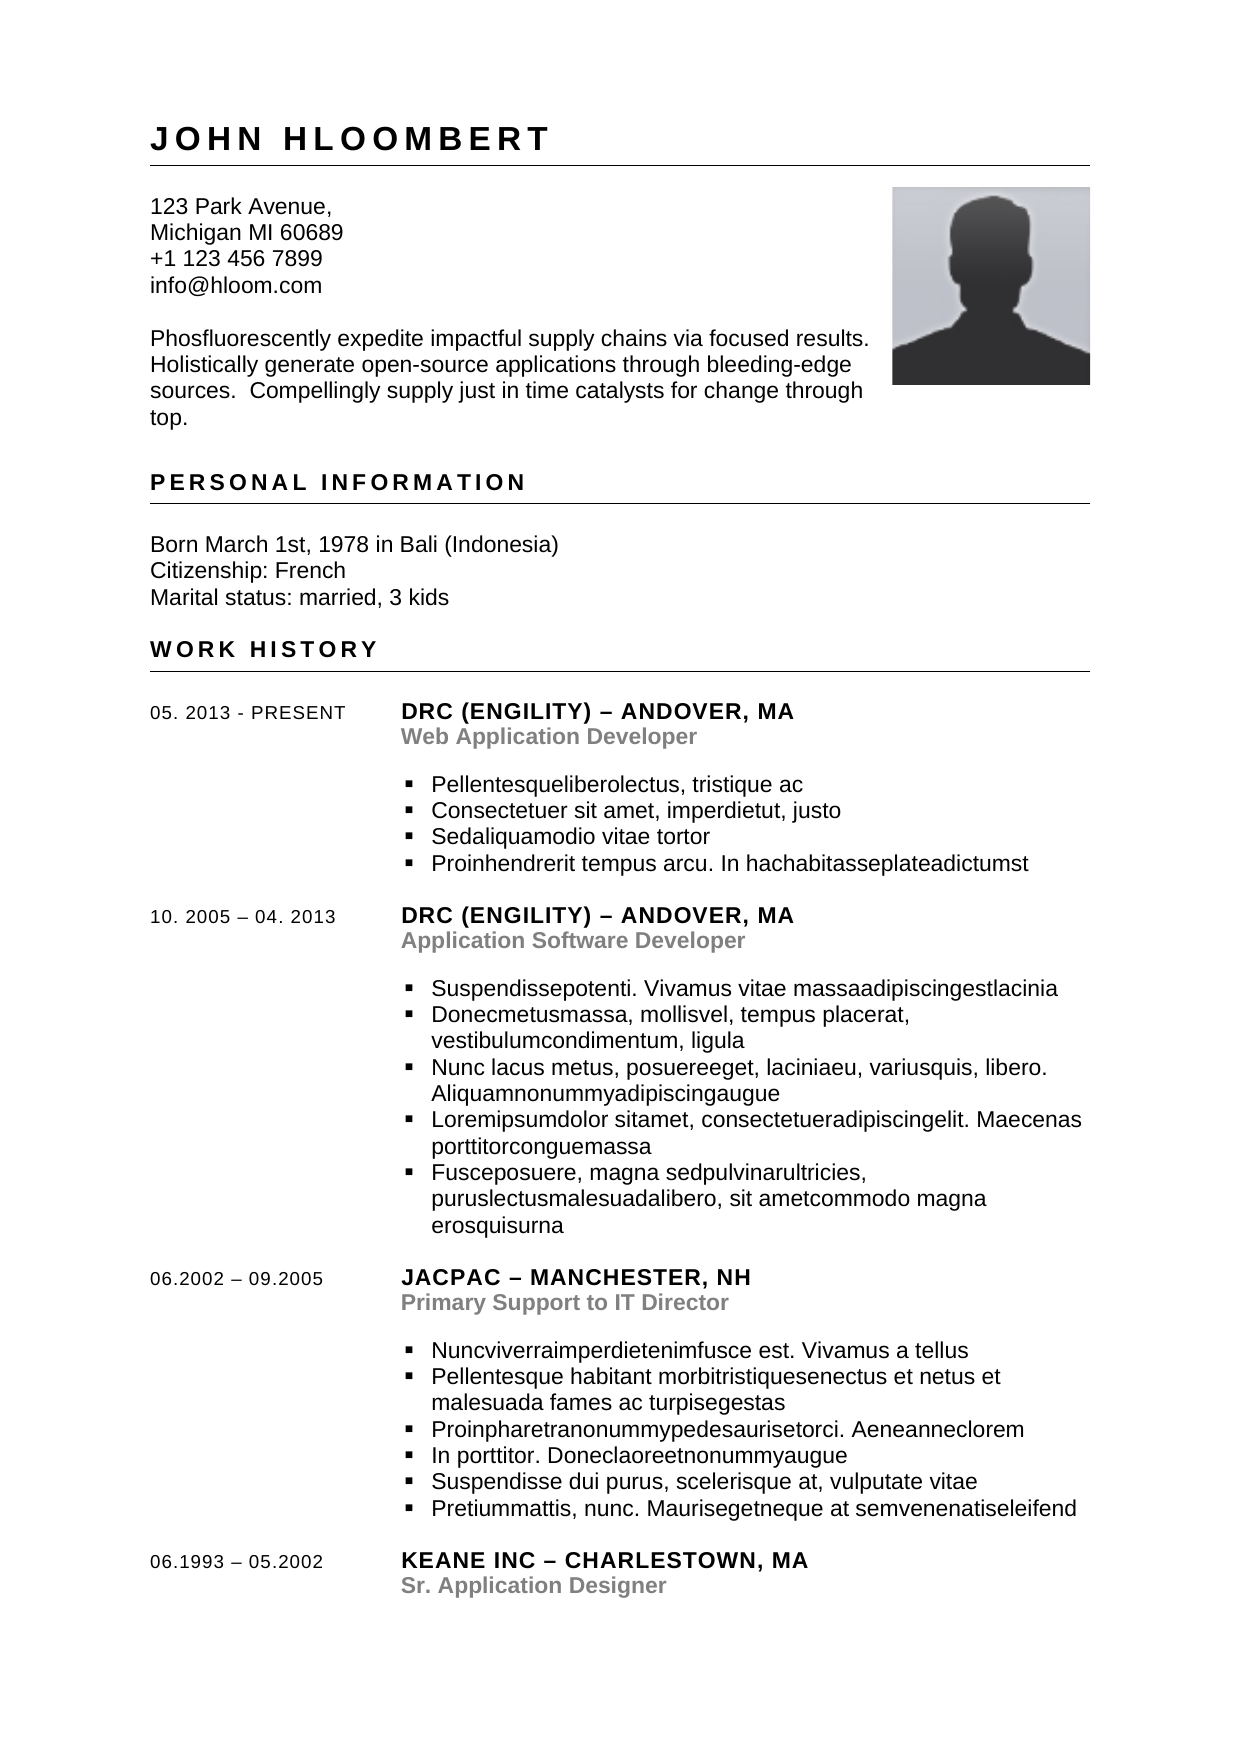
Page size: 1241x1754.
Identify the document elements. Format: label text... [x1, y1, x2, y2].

text Phosfluorescently expedite impactful supply chains via focused results. Holistically generate open-source applications through bleeding-edge sources. Compellingly supply just in time catalysts for change through top. [150, 324, 1090, 430]
list Nuncviverraimperdietenimfusce est. Vivamus a tellus [404, 1337, 1090, 1363]
text Citizenship: French [150, 557, 1090, 583]
list Consectetuer sit amet, imperdietut, justo [404, 797, 1090, 823]
text Web Application Developer [150, 725, 1090, 750]
text Sr. Application Designer [150, 1574, 1090, 1599]
title JOHN HLOOMBERT [150, 118, 1090, 165]
text 123 Park Avenue, [150, 193, 892, 219]
list Proinhendrerit tempus arcu. In hachabitasseplateadictumst [404, 849, 1090, 876]
text 06.2002 – 09.2005 JacPac – Manchester, NH [150, 1264, 1090, 1291]
list Sedaliquamodio vitae tortor [404, 823, 1090, 849]
list Pellentesqueliberolectus, tristique ac [404, 771, 1090, 797]
list Suspendissepotenti. Vivamus vitae massaadipiscingestlacinia [404, 974, 1090, 1001]
subtitle WORK HISTORY [150, 636, 1090, 671]
list Pretiummattis, nunc. Maurisegetneque at semvenenatiseleifend [404, 1495, 1090, 1521]
list Proinpharetranonummypedesaurisetorci. Aeneanneclorem [404, 1416, 1090, 1442]
list In porttitor. Doneclaoreetnonummyaugue [404, 1442, 1090, 1468]
text info@hloom.com [150, 272, 892, 298]
list Loremipsumdolor sitamet, consectetueradipiscingelit. Maecenas porttitorconguemassa [404, 1106, 1090, 1159]
text 10. 2005 – 04. 2013 DRC (Engility) – Andover, MA [150, 902, 1090, 929]
text Marital status: married, 3 kids [150, 583, 1090, 610]
subtitle PERSONAL INFORMATION [150, 469, 1090, 503]
text +1 123 456 7899 [150, 245, 892, 272]
text Born March 1st, 1978 in Bali (Indonesia) [150, 531, 1090, 557]
text 05. 2013 - present DRC (Engility) – Andover, MA [150, 698, 1090, 725]
list Suspendisse dui purus, scelerisque at, vulputate vitae [404, 1468, 1090, 1495]
text Application Software Developer [150, 929, 1090, 954]
text Michigan MI 60689 [150, 219, 892, 245]
list Fusceposuere, magna sedpulvinarultricies, puruslectusmalesuadalibero, sit ametcommodo magna erosquisurna [404, 1159, 1090, 1238]
list Nunc lacus metus, posuereeget, laciniaeu, variusquis, libero. Aliquamnonummyadipiscingaugue [404, 1053, 1090, 1106]
text 06.1993 – 05.2002 Keane Inc – Charlestown, MA [150, 1547, 1090, 1574]
list Donecmetusmassa, mollisvel, tempus placerat, vestibulumcondimentum, ligula [404, 1001, 1090, 1053]
list Pellentesque habitant morbitristiquesenectus et netus et malesuada fames ac turpisegestas [404, 1363, 1090, 1416]
text Primary Support to IT Director [150, 1291, 1090, 1316]
picture [892, 187, 1091, 385]
